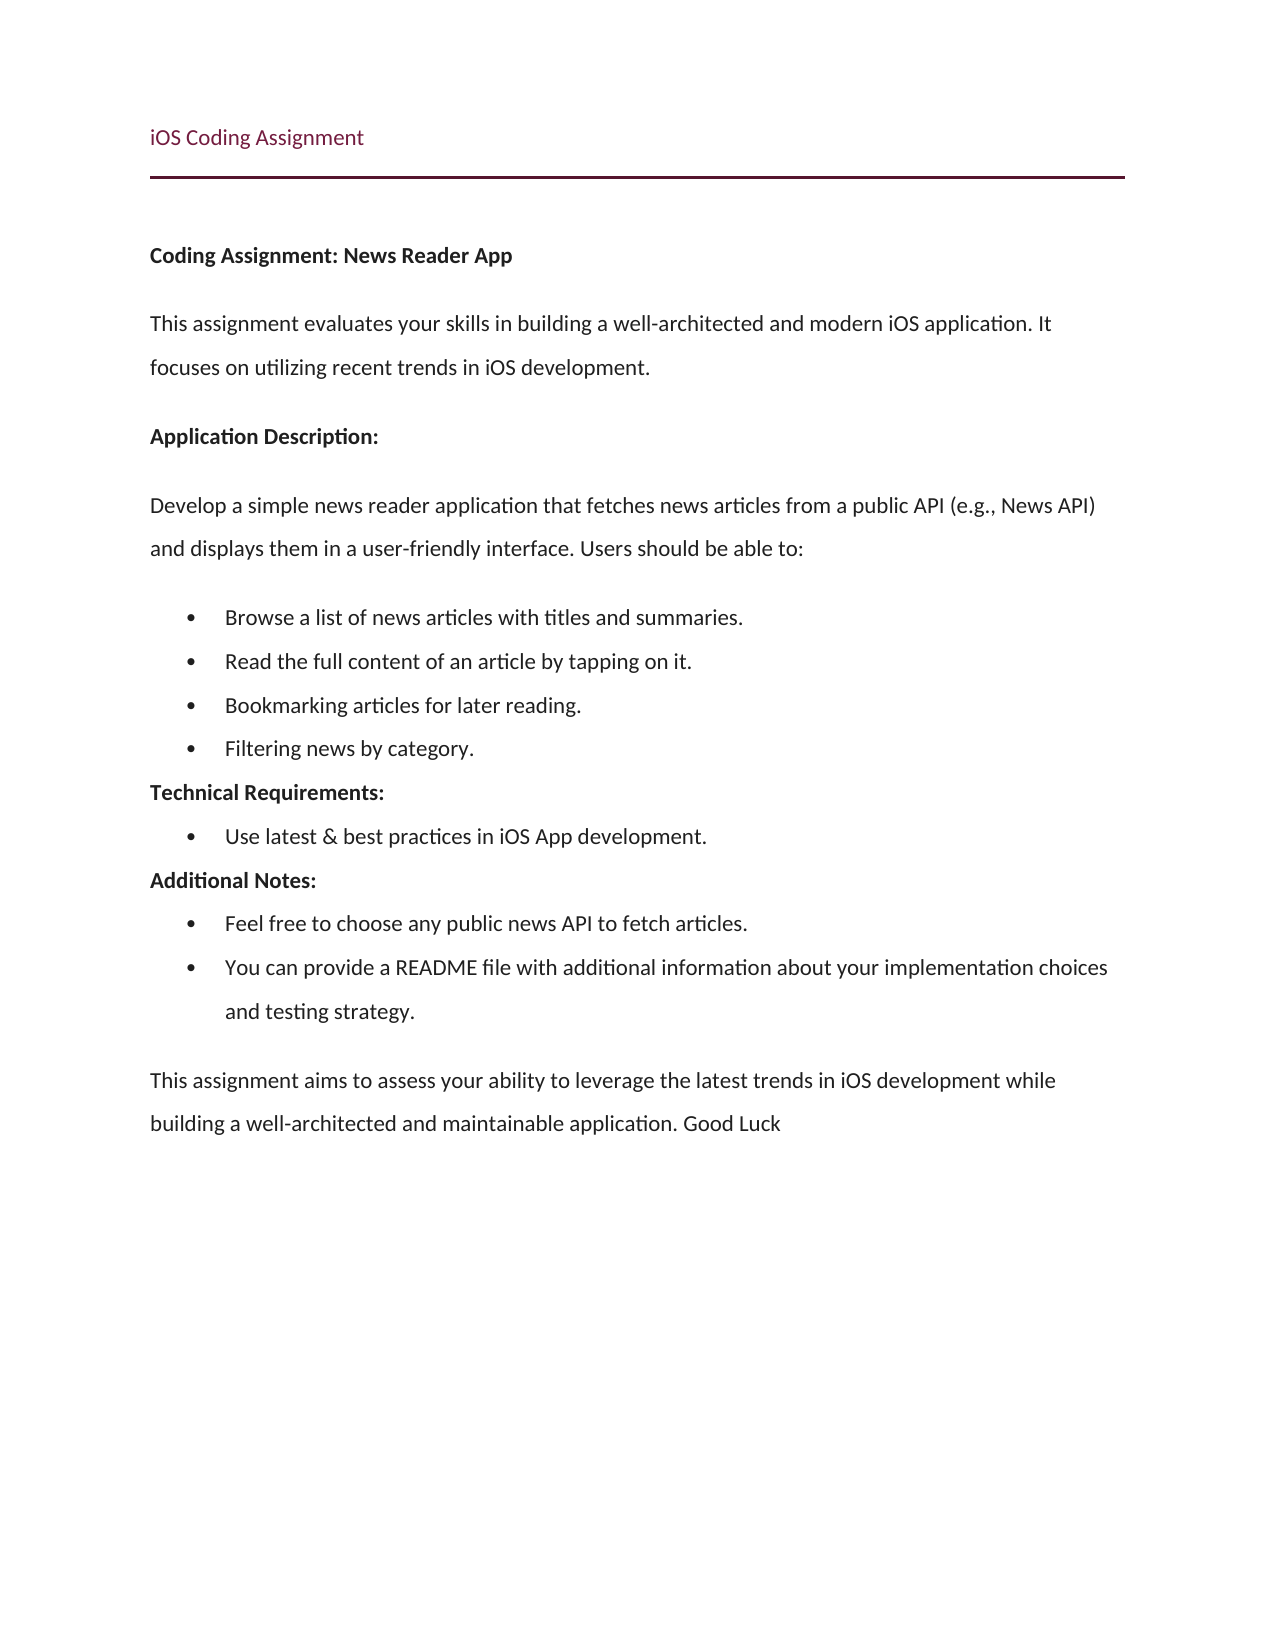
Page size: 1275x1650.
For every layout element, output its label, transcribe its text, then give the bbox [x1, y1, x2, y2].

list Bookmarking articles for later reading. [187, 675, 1125, 719]
text Develop a simple news reader application that fetches news articles from a public API (e.g., News API) and displays them in a user-friendly interface. Users should be able to: [150, 475, 1125, 562]
text Additional Notes: [150, 850, 1125, 894]
list Read the full content of an article by tapping on it. [187, 631, 1125, 675]
text This assignment aims to assess your ability to leverage the latest trends in iOS development while building a well-architected and maintainable application. Good Luck [150, 1050, 1125, 1137]
list Browse a list of news articles with titles and summaries. [187, 587, 1125, 631]
text Application Description: [150, 406, 1125, 450]
text Technical Requirements: [150, 762, 1125, 806]
subtitle iOS Coding Assignment [150, 123, 1125, 176]
subtitle Coding Assignment: News Reader App [150, 231, 1125, 269]
list Feel free to choose any public news API to fetch articles. [187, 894, 1125, 937]
text This assignment evaluates your skills in building a well-architected and modern iOS application. It focuses on utilizing recent trends in iOS development. [150, 294, 1125, 381]
list Filtering news by category. [187, 719, 1125, 762]
list Use latest & best practices in iOS App development. [187, 806, 1125, 850]
list You can provide a README file with additional information about your implementation choices and testing strategy. [187, 937, 1125, 1025]
